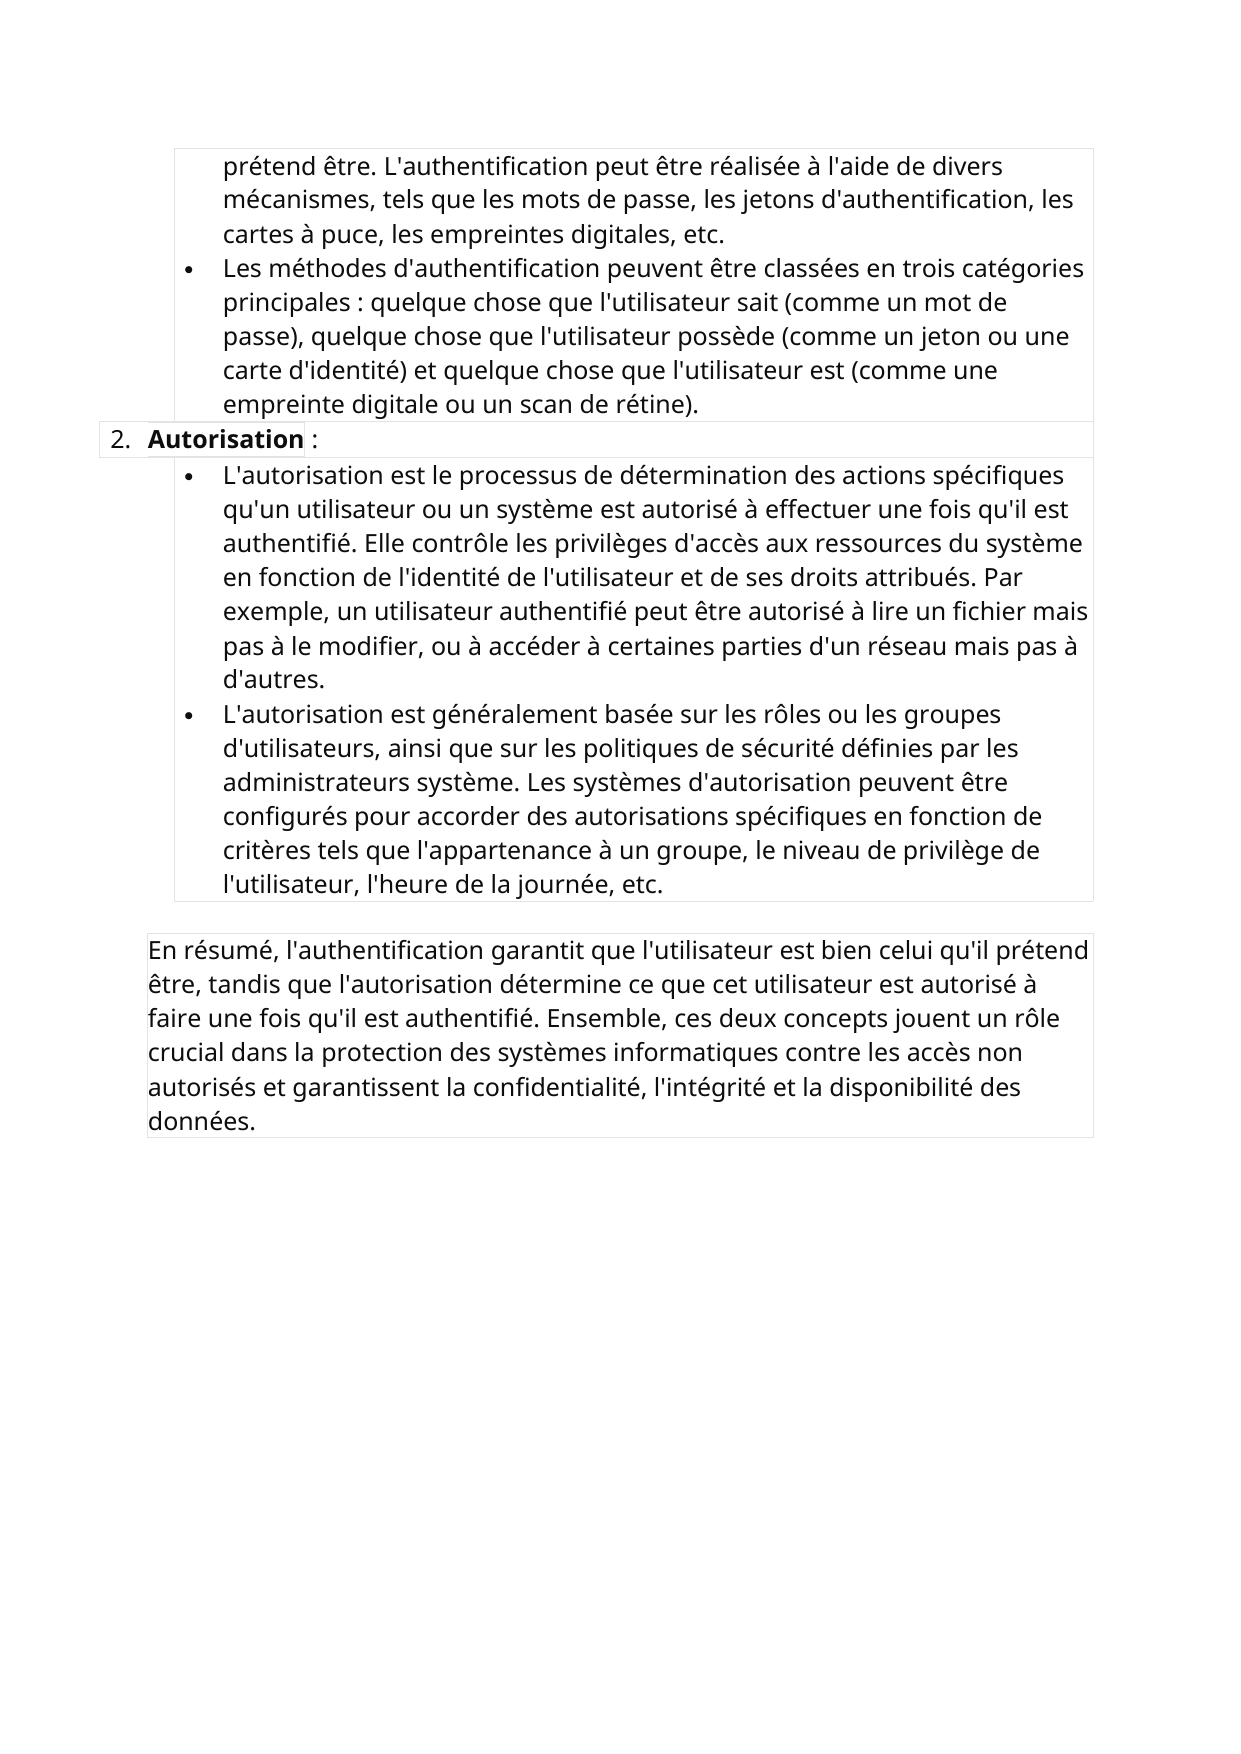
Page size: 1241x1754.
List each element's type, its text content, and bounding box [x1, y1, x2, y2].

list L'autorisation est le processus de détermination des actions spécifiques qu'un utilisateur ou un système est autorisé à effectuer une fois qu'il est authentifié. Elle contrôle les privilèges d'accès aux ressources du système en fonction de l'identité de l'utilisateur et de ses droits attribués. Par exemple, un utilisateur authentifié peut être autorisé à lire un fichier mais pas à le modifier, ou à accéder à certaines parties d'un réseau mais pas à d'autres. [175, 458, 1093, 696]
text En résumé, l'authentification garantit que l'utilisateur est bien celui qu'il prétend être, tandis que l'autorisation détermine ce que cet utilisateur est autorisé à faire une fois qu'il est authentifié. Ensemble, ces deux concepts jouent un rôle crucial dans la protection des systèmes informatiques contre les accès non autorisés et garantissent la confidentialité, l'intégrité et la disponibilité des données. [148, 934, 1093, 1137]
list Les méthodes d'authentification peuvent être classées en trois catégories principales : quelque chose que l'utilisateur sait (comme un mot de passe), quelque chose que l'utilisateur possède (comme un jeton ou une carte d'identité) et quelque chose que l'utilisateur est (comme une empreinte digitale ou un scan de rétine). [175, 250, 1093, 421]
list Autorisation : [305, 422, 1093, 457]
list Autorisation : [100, 422, 304, 457]
list L'autorisation est généralement basée sur les rôles ou les groupes d'utilisateurs, ainsi que sur les politiques de sécurité définies par les administrateurs système. Les systèmes d'autorisation peuvent être configurés pour accorder des autorisations spécifiques en fonction de critères tels que l'appartenance à un groupe, le niveau de privilège de l'utilisateur, l'heure de la journée, etc. [175, 696, 1093, 901]
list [175, 149, 1093, 250]
